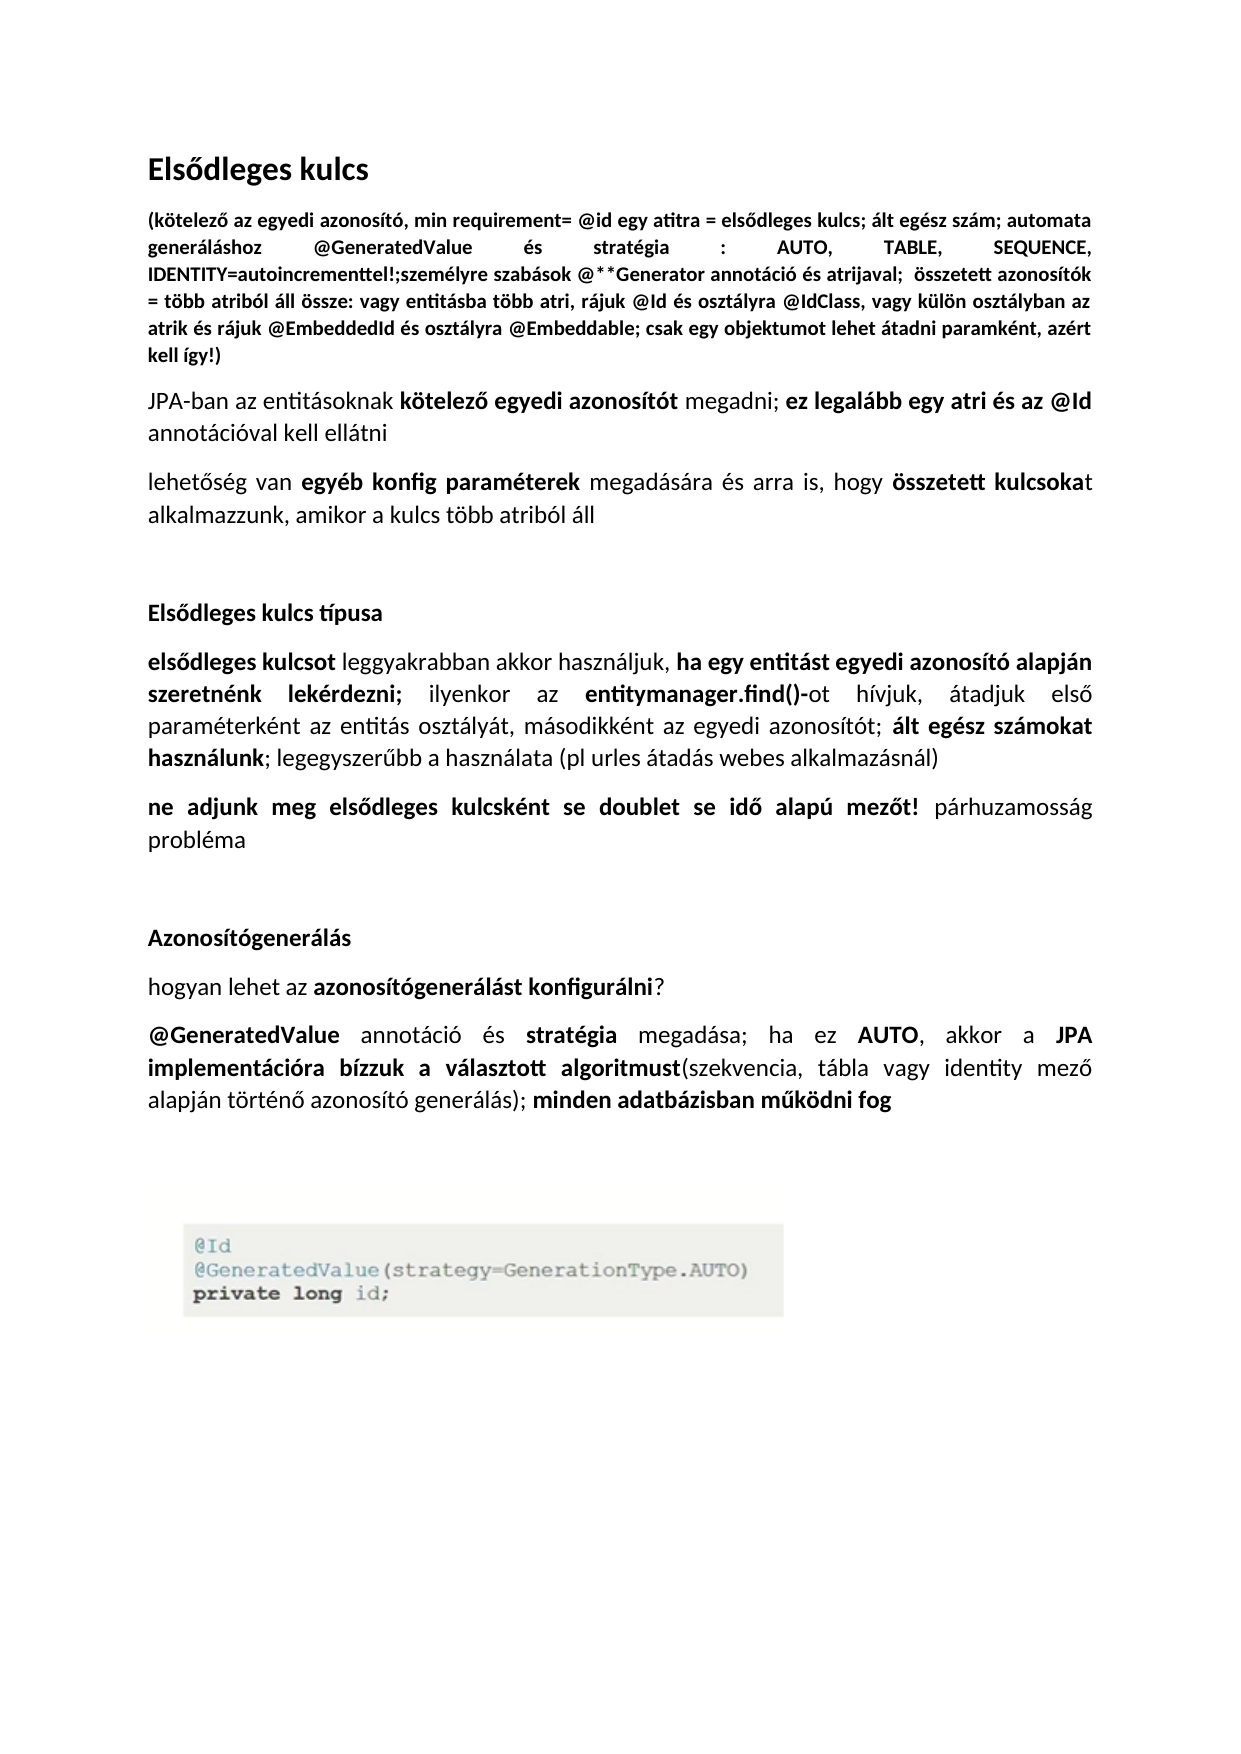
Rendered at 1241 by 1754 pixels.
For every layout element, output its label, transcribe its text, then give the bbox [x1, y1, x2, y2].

text ne adjunk meg elsődleges kulcsként se doublet se idő alapú mezőt! párhuzamosság probléma [148, 792, 1093, 854]
text lehetőség van egyéb konfig paraméterek megadására és arra is, hogy összetett kulcsokat alkalmazzunk, amikor a kulcs több atriból áll [148, 467, 1093, 529]
text elsődleges kulcsot leggyakrabban akkor használjuk, ha egy entitást egyedi azonosító alapján szeretnénk lekérdezni; ilyenkor az entitymanager.find()-ot hívjuk, átadjuk első paraméterként az entitás osztályát, másodikként az egyedi azonosítót; ált egész számokat használunk; legegyszerűbb a használata (pl urles átadás webes alkalmazásnál) [148, 646, 1093, 773]
text (kötelező az egyedi azonosító, min requirement= @id egy atitra = elsődleges kulcs; ált egész szám; automata generáláshoz @GeneratedValue és stratégia : AUTO, TABLE, SEQUENCE, IDENTITY=autoincrementtel!;személyre szabások @**Generator annotáció és atrijaval; összetett azonosítók = több atriból áll össze: vagy entitásba több atri, rájuk @Id és osztályra @IdClass, vagy külön osztályban az atrik és rájuk @EmbeddedId és osztályra @Embeddable; csak egy objektumot lehet átadni paramként, azért kell így!) [148, 207, 1093, 367]
text @GeneratedValue annotáció és stratégia megadása; ha ez AUTO, akkor a JPA implementációra bízzuk a választott algoritmust(szekvencia, tábla vagy identity mező alapján történő azonosító generálás); minden adatbázisban működni fog [148, 1020, 1093, 1115]
picture [147, 1182, 784, 1333]
text JPA-ban az entitásoknak kötelező egyedi azonosítót megadni; ez legalább egy atri és az @Id annotációval kell ellátni [148, 385, 1093, 448]
text Elsődleges kulcs [148, 148, 1093, 188]
text Elsődleges kulcs típusa [148, 597, 1093, 627]
text Azonosítógenerálás [148, 922, 1093, 952]
text hogyan lehet az azonosítógenerálást konfigurálni? [148, 971, 1093, 1001]
